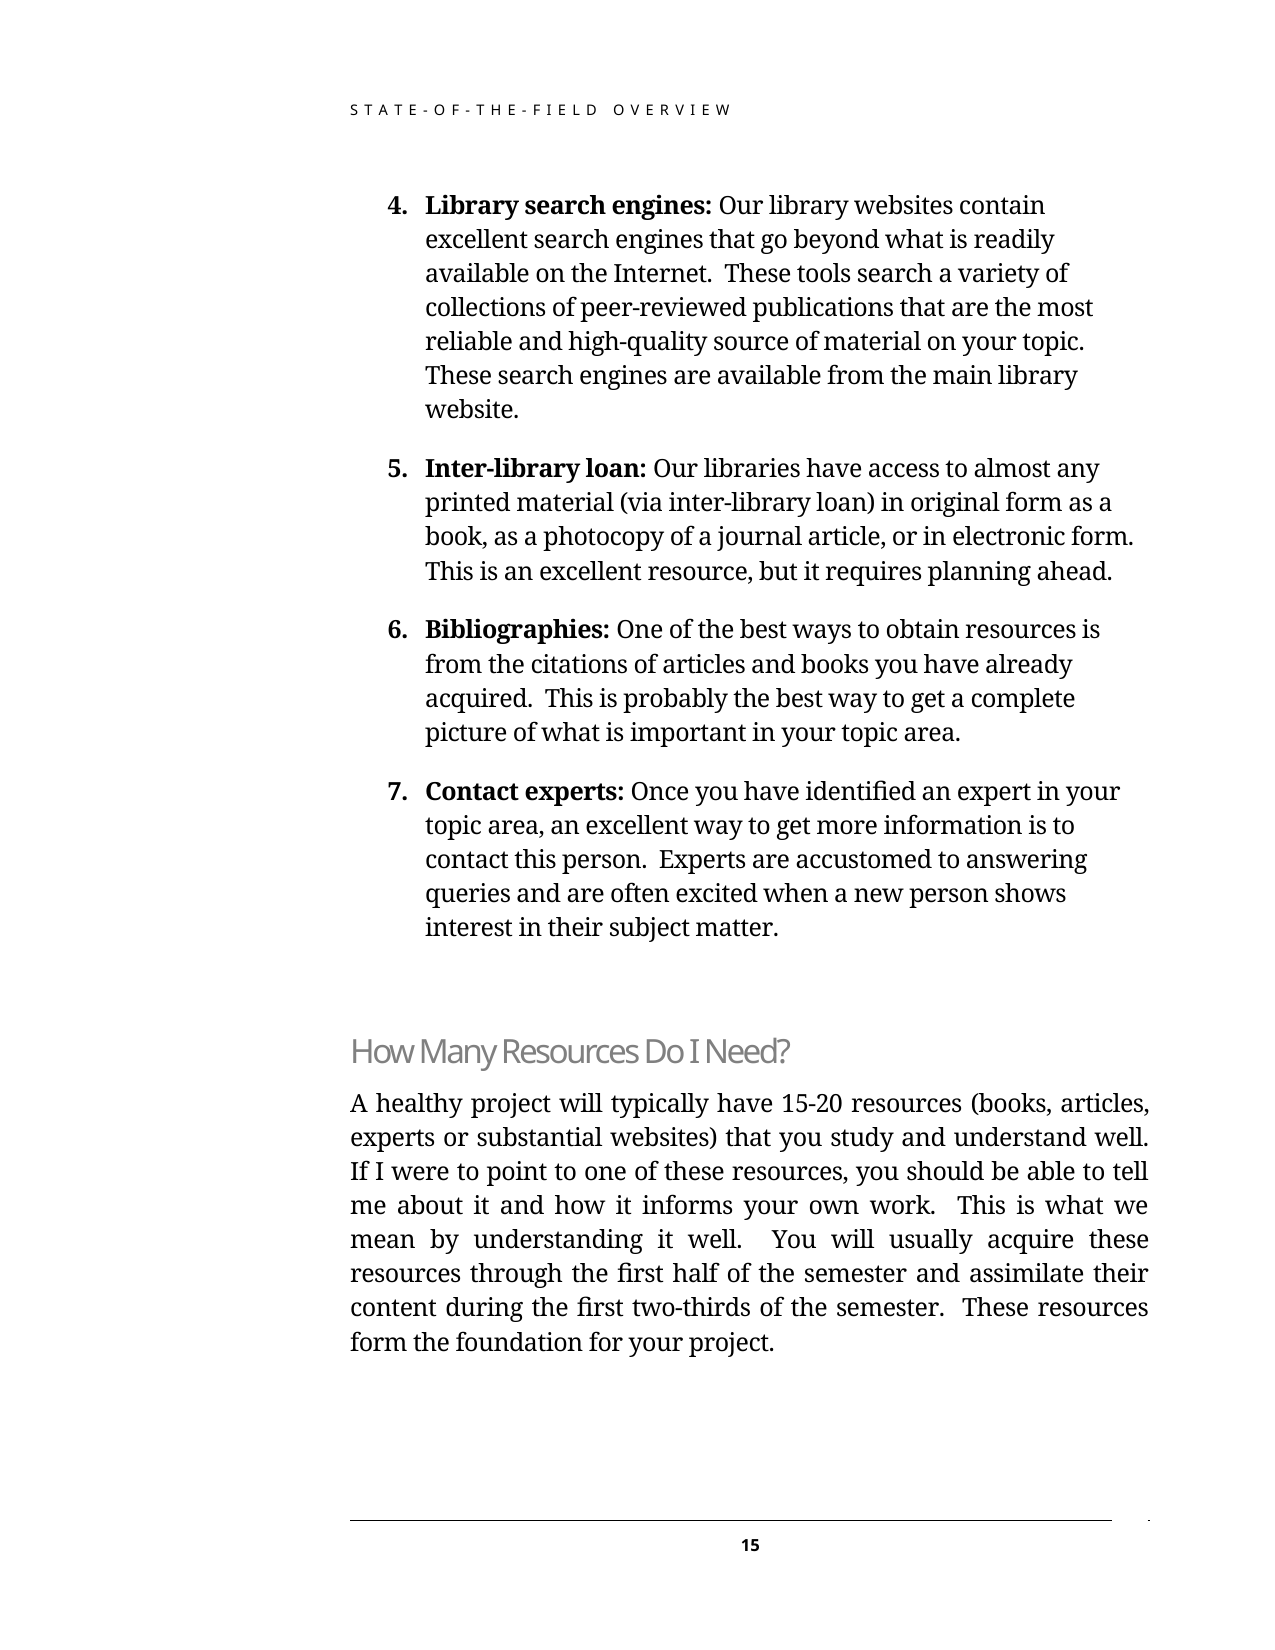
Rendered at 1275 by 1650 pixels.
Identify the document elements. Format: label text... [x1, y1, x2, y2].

text A healthy project will typically have 15-20 resources (books, articles, experts or substantial websites) that you study and understand well. If I were to point to one of these resources, you should be able to tell me about it and how it informs your own work. This is what we mean by understanding it well. You will usually acquire these resources through the first half of the semester and assimilate their content during the first two-thirds of the semester. These resources form the foundation for your project. [350, 1086, 1150, 1358]
list Contact experts: Once you have identified an expert in your topic area, an excellent way to get more information is to contact this person. Experts are accustomed to answering queries and are often excited when a new person shows interest in their subject matter. [387, 773, 1150, 944]
list Inter-library loan: Our libraries have access to almost any printed material (via inter-library loan) in original form as a book, as a photocopy of a journal article, or in electronic form. This is an excellent resource, but it requires planning ahead. [387, 451, 1150, 587]
subtitle How Many Resources Do I Need? [350, 1028, 1150, 1073]
list Bibliographies: One of the best ways to obtain resources is from the citations of articles and books you have already acquired. This is probably the best way to get a complete picture of what is important in your topic area. [387, 612, 1150, 748]
